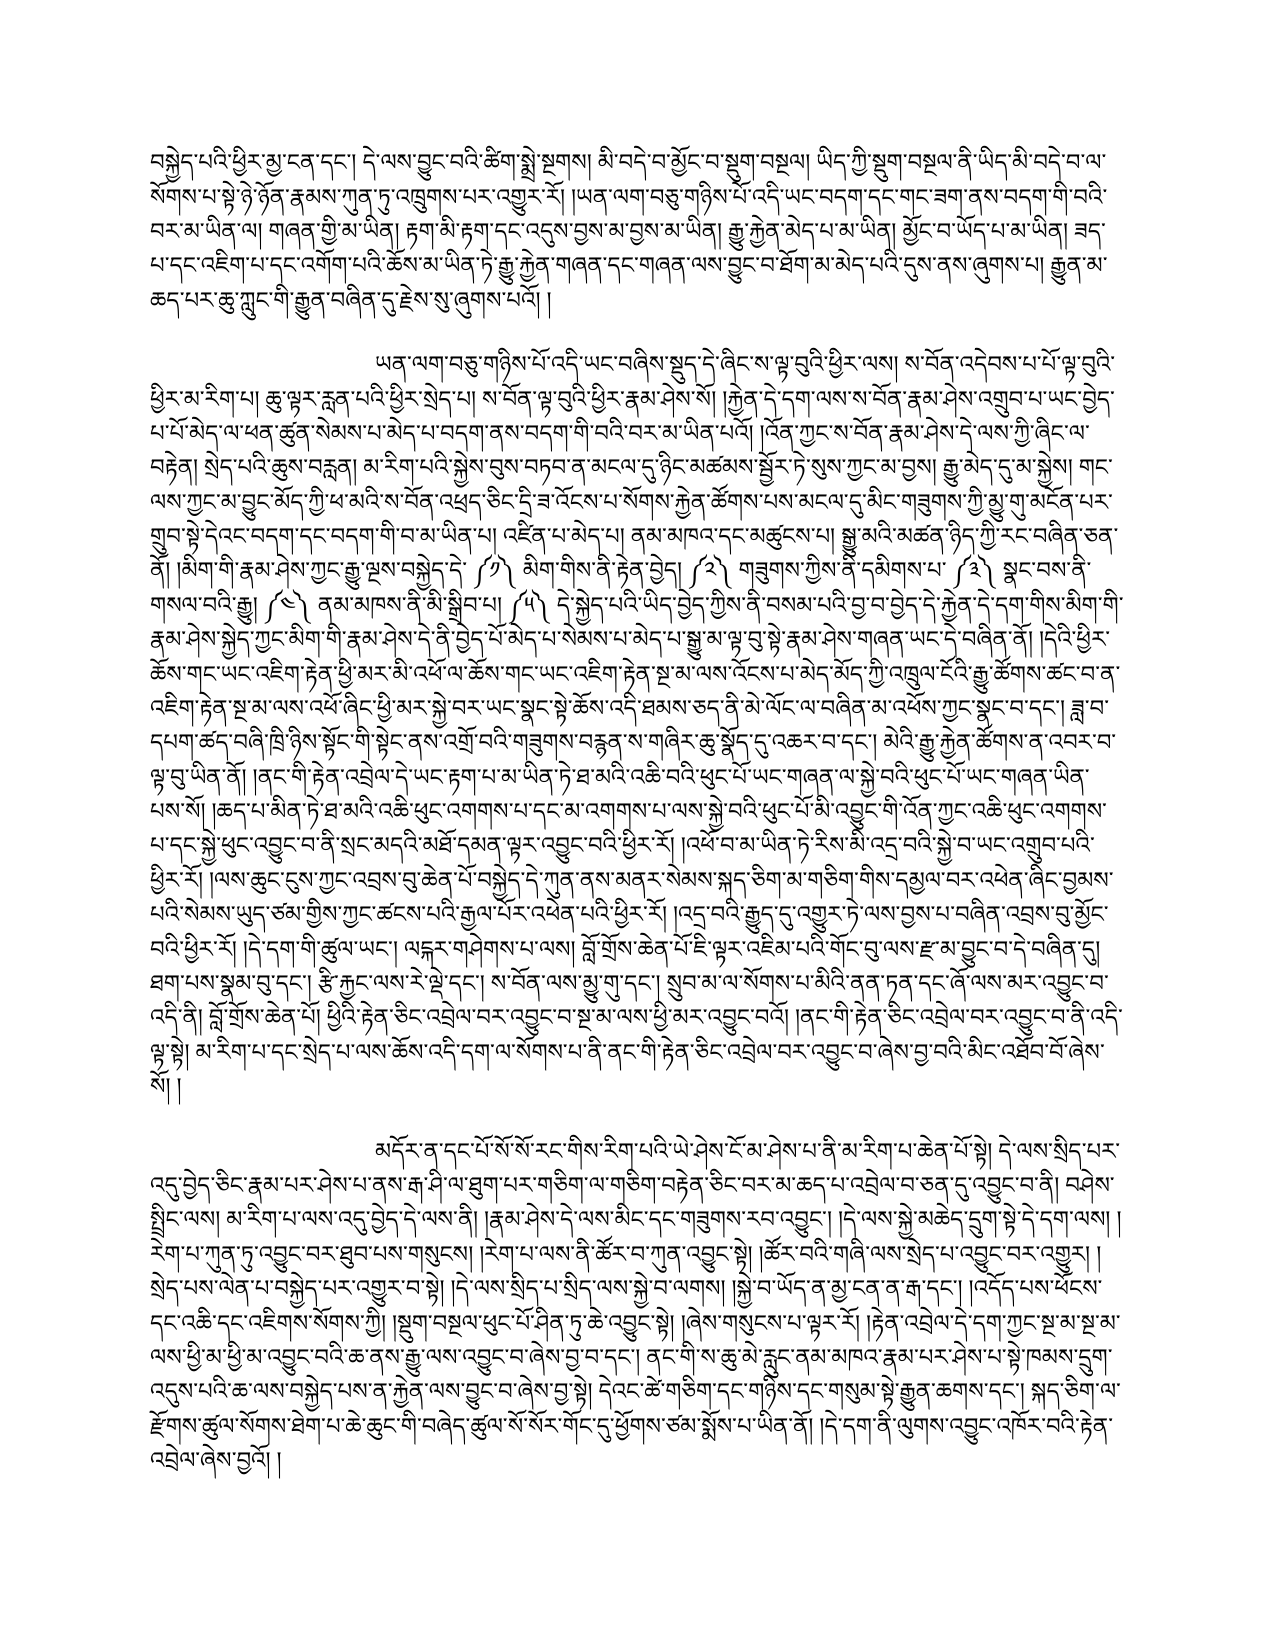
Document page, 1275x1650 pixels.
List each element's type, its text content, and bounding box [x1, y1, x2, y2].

text མདོར་ན་དང་པོ་སོ་སོ་རང་གིས་རིག་པའི་ཡེ་ཤེས་ངོ་མ་ཤེས་པ་ནི་མ་རིག་པ་ཆེན་པོ་སྟེ། དེ་ལས་སྲིད་པར་འདུ་བྱེད་ཅིང་རྣམ་པར་ཤེས་པ་ནས་རྒ་ཤི་ལ་ཐུག་པར་གཅིག་ལ་གཅིག་བརྟེན་ཅིང་བར་མ་ཆད་པ་འབྲེལ་བ་ཅན་དུ་འབྱུང་བ་ནི། བཤེས་སྤྲིང་ལས། མ་རིག་པ་ལས་འདུ་བྱེད་དེ་ལས་ནི། །རྣམ་ཤེས་དེ་ལས་མིང་དང་གཟུགས་རབ་འབྱུང༌། །དེ་ལས་སྐྱེ་མཆེད་དྲུག་སྟེ་དེ་དག་ལས། །རེག་པ་ཀུན་ཏུ་འབྱུང་བར་ཐུབ་པས་གསུངས། །རེག་པ་ལས་ནི་ཚོར་བ་ཀུན་འབྱུང་སྟེ། །ཚོར་བའི་གཞི་ལས་སྲེད་པ་འབྱུང་བར་འགྱུར། །སྲེད་པས་ལེན་པ་བསྐྱེད་པར་འགྱུར་བ་སྟེ། །དེ་ལས་སྲིད་པ་སྲིད་ལས་སྐྱེ་བ་ལགས། །སྐྱེ་བ་ཡོད་ན་མྱ་ངན་ན་རྒ་དང༌། །འདོད་པས་ཕོངས་དང་འཆི་དང་འཇིགས་སོགས་ཀྱི། །སྡུག་བསྔལ་ཕུང་པོ་ཤིན་ཏུ་ཆེ་འབྱུང་སྟེ། །ཞེས་གསུངས་པ་ལྟར་རོ། །རྟེན་འབྲེལ་དེ་དག་ཀྱང་སྔ་མ་སྔ་མ་ལས་ཕྱི་མ་ཕྱི་མ་འབྱུང་བའི་ཆ་ནས་རྒྱུ་ལས་འབྱུང་བ་ཞེས་བྱ་བ་དང༌། ནང་གི་ས་ཆུ་མེ་རླུང་ནམ་མཁའ་རྣམ་པར་ཤེས་པ་སྟེ་ཁམས་དྲུག་འདུས་པའི་ཆ་ལས་བསྐྱེད་པས་ན་རྐྱེན་ལས་བྱུང་བ་ཞེས་བྱ་སྟེ། དེའང་ཚེ་གཅིག་དང་གཉིས་དང་གསུམ་སྟེ་རྒྱུན་ཆགས་དང༌། སྐད་ཅིག་ལ་རྫོགས་ཚུལ་སོགས་ཐེག་པ་ཆེ་ཆུང་གི་བཞེད་ཚུལ་སོ་སོར་གོང་དུ་ཕྱོགས་ཙམ་སྨོས་པ་ཡིན་ནོ། །དེ་དག་ནི་ལུགས་འབྱུང་འཁོར་བའི་རྟེན་འབྲེལ་ཞེས་བྱའོ། ། [150, 1138, 1125, 1478]
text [150, 150, 1125, 317]
text ཡན་ལག་བཅུ་གཉིས་པོ་འདི་ཡང་བཞིས་སྡུད་དེ་ཞིང་ས་ལྟ་བུའི་ཕྱིར་ལས། ས་བོན་འདེབས་པ་པོ་ལྟ་བུའི་ཕྱིར་མ་རིག་པ། ཆུ་ལྟར་རླན་པའི་ཕྱིར་སྲེད་པ། ས་བོན་ལྟ་བུའི་ཕྱིར་རྣམ་ཤེས་སོ། །རྐྱེན་དེ་དག་ལས་ས་བོན་རྣམ་ཤེས་འགྲུབ་པ་ཡང་བྱེད་པ་པོ་མེད་ལ་ཕན་ཚུན་སེམས་པ་མེད་པ་བདག་ནས་བདག་གི་བའི་བར་མ་ཡིན་པའོ། །འོན་ཀྱང་ས་བོན་རྣམ་ཤེས་དེ་ལས་ཀྱི་ཞིང་ལ་བརྟེན། སྲེད་པའི་ཆུས་བརླན། མ་རིག་པའི་སྐྱེས་བུས་བཏབ་ན་མངལ་དུ་ཉིང་མཚམས་སྦྱོར་ཏེ་སུས་ཀྱང་མ་བྱས། རྒྱུ་མེད་དུ་མ་སྐྱེས། གང་ལས་ཀྱང་མ་བྱུང་མོད་ཀྱི་ཕ་མའི་ས་བོན་འཕྲད་ཅིང་དྲི་ཟ་འོངས་པ་སོགས་རྐྱེན་ཚོགས་པས་མངལ་དུ་མིང་གཟུགས་ཀྱི་མྱུ་གུ་མངོན་པར་གྲུབ་སྟེ་དེའང་བདག་དང་བདག་གི་བ་མ་ཡིན་པ། འཛིན་པ་མེད་པ། ནམ་མཁའ་དང་མཚུངས་པ། སྒྱུ་མའི་མཚན་ཉིད་ཀྱི་རང་བཞིན་ཅན་ནོ། །མིག་གི་རྣམ་ཤེས་ཀྱང་རྒྱུ་ལྔས་བསྐྱེད་དེ་ ༼༡༽ མིག་གིས་ནི་རྟེན་བྱེད། ༼༢༽ གཟུགས་ཀྱིས་ནི་དམིགས་པ་ ༼༣༽ སྣང་བས་ནི་གསལ་བའི་རྒྱུ། ༼༤༽ ནམ་མཁས་ནི་མི་སྒྲིབ་པ། ༼༥༽ དེ་སྐྱེད་པའི་ཡིད་བྱེད་ཀྱིས་ནི་བསམ་པའི་བྱ་བ་བྱེད་དེ་རྐྱེན་དེ་དག་གིས་མིག་གི་རྣམ་ཤེས་སྐྱེད་ཀྱང་མིག་གི་རྣམ་ཤེས་དེ་ནི་བྱེད་པོ་མེད་པ་སེམས་པ་མེད་པ་སྒྱུ་མ་ལྟ་བུ་སྟེ་རྣམ་ཤེས་གཞན་ཡང་དེ་བཞིན་ནོ། །དེའི་ཕྱིར་ཆོས་གང་ཡང་འཇིག་རྟེན་ཕྱི་མར་མི་འཕོ་ལ་ཆོས་གང་ཡང་འཇིག་རྟེན་སྔ་མ་ལས་འོངས་པ་མེད་མོད་ཀྱི་འཁྲུལ་ངོའི་རྒྱུ་ཚོགས་ཚང་བ་ན་འཇིག་རྟེན་སྔ་མ་ལས་འཕོ་ཞིང་ཕྱི་མར་སྐྱེ་བར་ཡང་སྣང་སྟེ་ཆོས་འདི་ཐམས་ཅད་ནི་མེ་ལོང་ལ་བཞིན་མ་འཕོས་ཀྱང་སྣང་བ་དང༌། ཟླ་བ་དཔག་ཚད་བཞི་ཁྲི་ཉིས་སྟོང་གི་སྟེང་ནས་འགྲོ་བའི་གཟུགས་བརྙན་ས་གཞིར་ཆུ་སྣོད་དུ་འཆར་བ་དང༌། མེའི་རྒྱུ་རྐྱེན་ཚོགས་ན་འབར་བ་ལྟ་བུ་ཡིན་ནོ། །ནང་གི་རྟེན་འབྲེལ་དེ་ཡང་རྟག་པ་མ་ཡིན་ཏེ་ཐ་མའི་འཆི་བའི་ཕུང་པོ་ཡང་གཞན་ལ་སྐྱེ་བའི་ཕུང་པོ་ཡང་གཞན་ཡིན་པས་སོ། །ཆད་པ་མིན་ཏེ་ཐ་མའི་འཆི་ཕུང་འགགས་པ་དང་མ་འགགས་པ་ལས་སྐྱེ་བའི་ཕུང་པོ་མི་འབྱུང་གི་འོན་ཀྱང་འཆི་ཕུང་འགགས་པ་དང་སྐྱེ་ཕུང་འབྱུང་བ་ནི་སྲང་མདའི་མཐོ་དམན་ལྟར་འབྱུང་བའི་ཕྱིར་རོ། །འཕོ་བ་མ་ཡིན་ཏེ་རིས་མི་འདྲ་བའི་སྐྱེ་བ་ཡང་འགྲུབ་པའི་ཕྱིར་རོ། །ལས་ཆུང་ངུས་ཀྱང་འབྲས་བུ་ཆེན་པོ་བསྐྱེད་དེ་ཀུན་ནས་མནར་སེམས་སྐད་ཅིག་མ་གཅིག་གིས་དམྱལ་བར་འཕེན་ཞིང་བྱམས་པའི་སེམས་ཡུད་ཙམ་གྱིས་ཀྱང་ཚངས་པའི་རྒྱལ་པོར་འཕེན་པའི་ཕྱིར་རོ། །འདྲ་བའི་རྒྱུད་དུ་འགྱུར་ཏེ་ལས་བྱས་པ་བཞིན་འབྲས་བུ་མྱོང་བའི་ཕྱིར་རོ། །དེ་དག་གི་ཚུལ་ཡང༌། ལངྐར་གཤེགས་པ་ལས། བློ་གྲོས་ཆེན་པོ་ཇི་ལྟར་འཇིམ་པའི་གོང་བུ་ལས་རྫ་མ་བྱུང་བ་དེ་བཞིན་དུ། ཐག་པས་སྣམ་བུ་དང༌། རྩི་རྐྱང་ལས་རེ་ལྡེ་དང༌། ས་བོན་ལས་མྱུ་གུ་དང༌། སྲུབ་མ་ལ་སོགས་པ་མིའི་ནན་ཏན་དང་ཞོ་ལས་མར་འབྱུང་བ་འདི་ནི། བློ་གྲོས་ཆེན་པོ། ཕྱིའི་རྟེན་ཅིང་འབྲེལ་བར་འབྱུང་བ་སྔ་མ་ལས་ཕྱི་མར་འབྱུང་བའོ། །ནང་གི་རྟེན་ཅིང་འབྲེལ་བར་འབྱུང་བ་ནི་འདི་ལྟ་སྟེ། མ་རིག་པ་དང་སྲེད་པ་ལས་ཆོས་འདི་དག་ལ་སོགས་པ་ནི་ནང་གི་རྟེན་ཅིང་འབྲེལ་བར་འབྱུང་བ་ཞེས་བྱ་བའི་མིང་འཐོབ་བོ་ཞེས་སོ། ། [150, 352, 1125, 1104]
